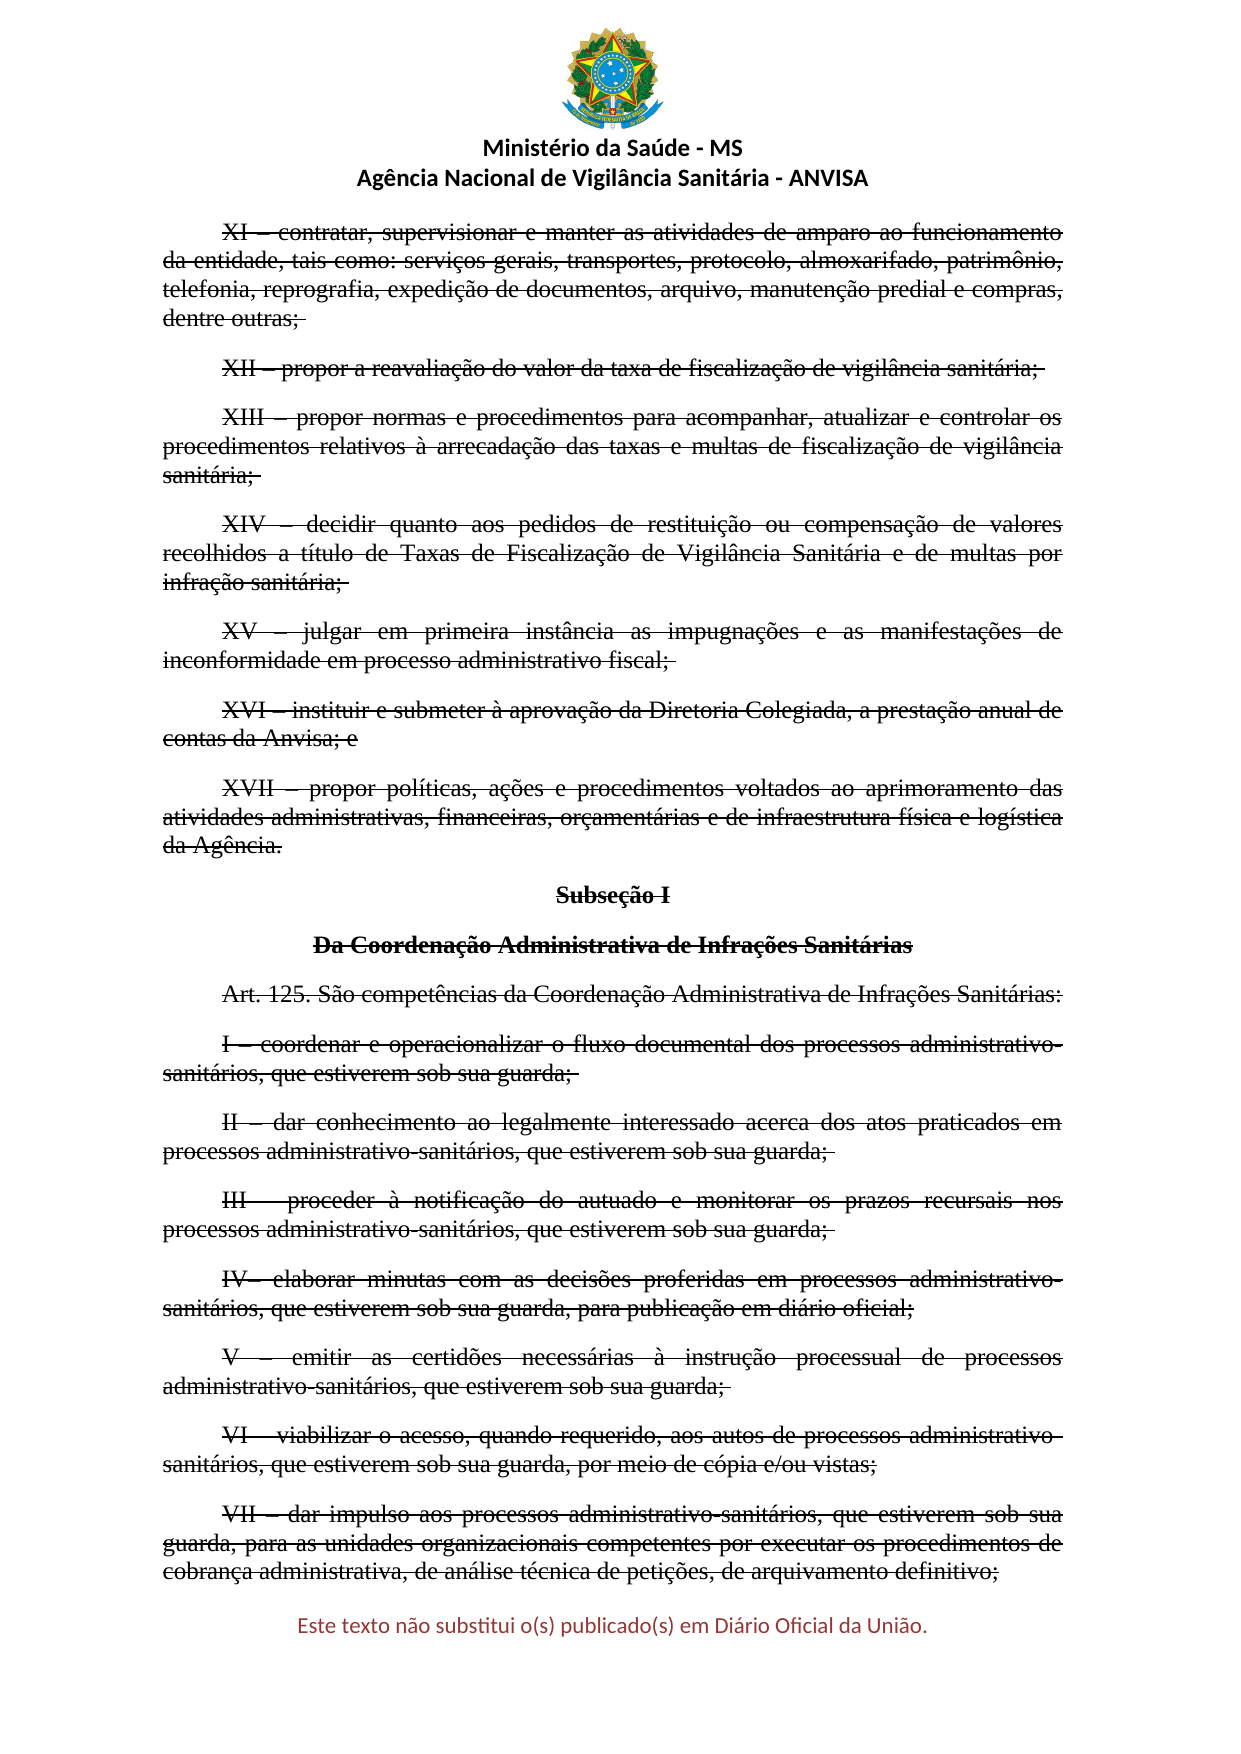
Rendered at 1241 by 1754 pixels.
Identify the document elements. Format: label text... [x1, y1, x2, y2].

text XIV – decidir quanto aos pedidos de restituição ou compensação de valores recolhidos a título de Taxas de Fiscalização de Vigilância Sanitária e de multas por infração sanitária; [162, 509, 1063, 554]
text XIV – decidir quanto aos pedidos de restituição ou compensação de valores recolhidos a título de Taxas de Fiscalização de Vigilância Sanitária e de multas por infração sanitária; [162, 555, 1063, 596]
text XVII – propor políticas, ações e procedimentos voltados ao aprimoramento das atividades administrativas, financeiras, orçamentárias e de infraestrutura física e logística da Agência. [162, 773, 1063, 817]
picture [558, 25, 667, 132]
text V – emitir as certidões necessárias à instrução processual de processos administrativo-sanitários, que estiverem sob sua guarda; [162, 1342, 1063, 1400]
text XVII – propor políticas, ações e procedimentos voltados ao aprimoramento das atividades administrativas, financeiras, orçamentárias e de infraestrutura física e logística da Agência. [162, 818, 1063, 859]
text III – proceder à notificação do autuado e monitorar os prazos recursais nos processos administrativo-sanitários, que estiverem sob sua guarda; [162, 1186, 1063, 1243]
text Art. 125. São competências da Coordenação Administrativa de Infrações Sanitárias: [162, 979, 1063, 1008]
text VII – dar impulso aos processos administrativo-sanitários, que estiverem sob sua guarda, para as unidades organizacionais competentes por executar os procedimentos de cobrança administrativa, de análise técnica de petições, de arquivamento definitivo; [162, 1499, 1063, 1543]
text I – coordenar e operacionalizar o fluxo documental dos processos administrativo-sanitários, que estiverem sob sua guarda; [162, 1029, 1063, 1086]
text XI – contratar, supervisionar e manter as atividades de amparo ao funcionamento da entidade, tais como: serviços gerais, transportes, protocolo, almoxarifado, patrimônio, telefonia, reprografia, expedição de documentos, arquivo, manutenção predial e compras, dentre outras; [162, 262, 1063, 290]
text XIII – propor normas e procedimentos para acompanhar, atualizar e controlar os procedimentos relativos à arrecadação das taxas e multas de fiscalização de vigilância sanitária; [162, 402, 1063, 447]
text Da Coordenação Administrativa de Infrações Sanitárias [162, 930, 1063, 958]
text II – dar conhecimento ao legalmente interessado acerca dos atos praticados em processos administrativo-sanitários, que estiverem sob sua guarda; [162, 1107, 1063, 1165]
text IV– elaborar minutas com as decisões proferidas em processos administrativo-sanitários, que estiverem sob sua guarda, para publicação em diário oficial; [162, 1264, 1063, 1321]
text VII – dar impulso aos processos administrativo-sanitários, que estiverem sob sua guarda, para as unidades organizacionais competentes por executar os procedimentos de cobrança administrativa, de análise técnica de petições, de arquivamento definitivo; [162, 1544, 1063, 1585]
text XI – contratar, supervisionar e manter as atividades de amparo ao funcionamento da entidade, tais como: serviços gerais, transportes, protocolo, almoxarifado, patrimônio, telefonia, reprografia, expedição de documentos, arquivo, manutenção predial e compras, dentre outras; [162, 217, 1063, 261]
text XVI – instituir e submeter à aprovação da Diretoria Colegiada, a prestação anual de contas da Anvisa; e [162, 695, 1063, 752]
text XI – contratar, supervisionar e manter as atividades de amparo ao funcionamento da entidade, tais como: serviços gerais, transportes, protocolo, almoxarifado, patrimônio, telefonia, reprografia, expedição de documentos, arquivo, manutenção predial e compras, dentre outras; [162, 291, 1063, 332]
text VI – viabilizar o acesso, quando requerido, aos autos de processos administrativo-sanitários, que estiverem sob sua guarda, por meio de cópia e/ou vistas; [162, 1421, 1063, 1478]
text XIII – propor normas e procedimentos para acompanhar, atualizar e controlar os procedimentos relativos à arrecadação das taxas e multas de fiscalização de vigilância sanitária; [162, 448, 1063, 488]
text Subseção I [162, 880, 1063, 909]
text XII – propor a reavaliação do valor da taxa de fiscalização de vigilância sanitária; [162, 353, 1063, 381]
text XV – julgar em primeira instância as impugnações e as manifestações de inconformidade em processo administrativo fiscal; [162, 616, 1063, 674]
